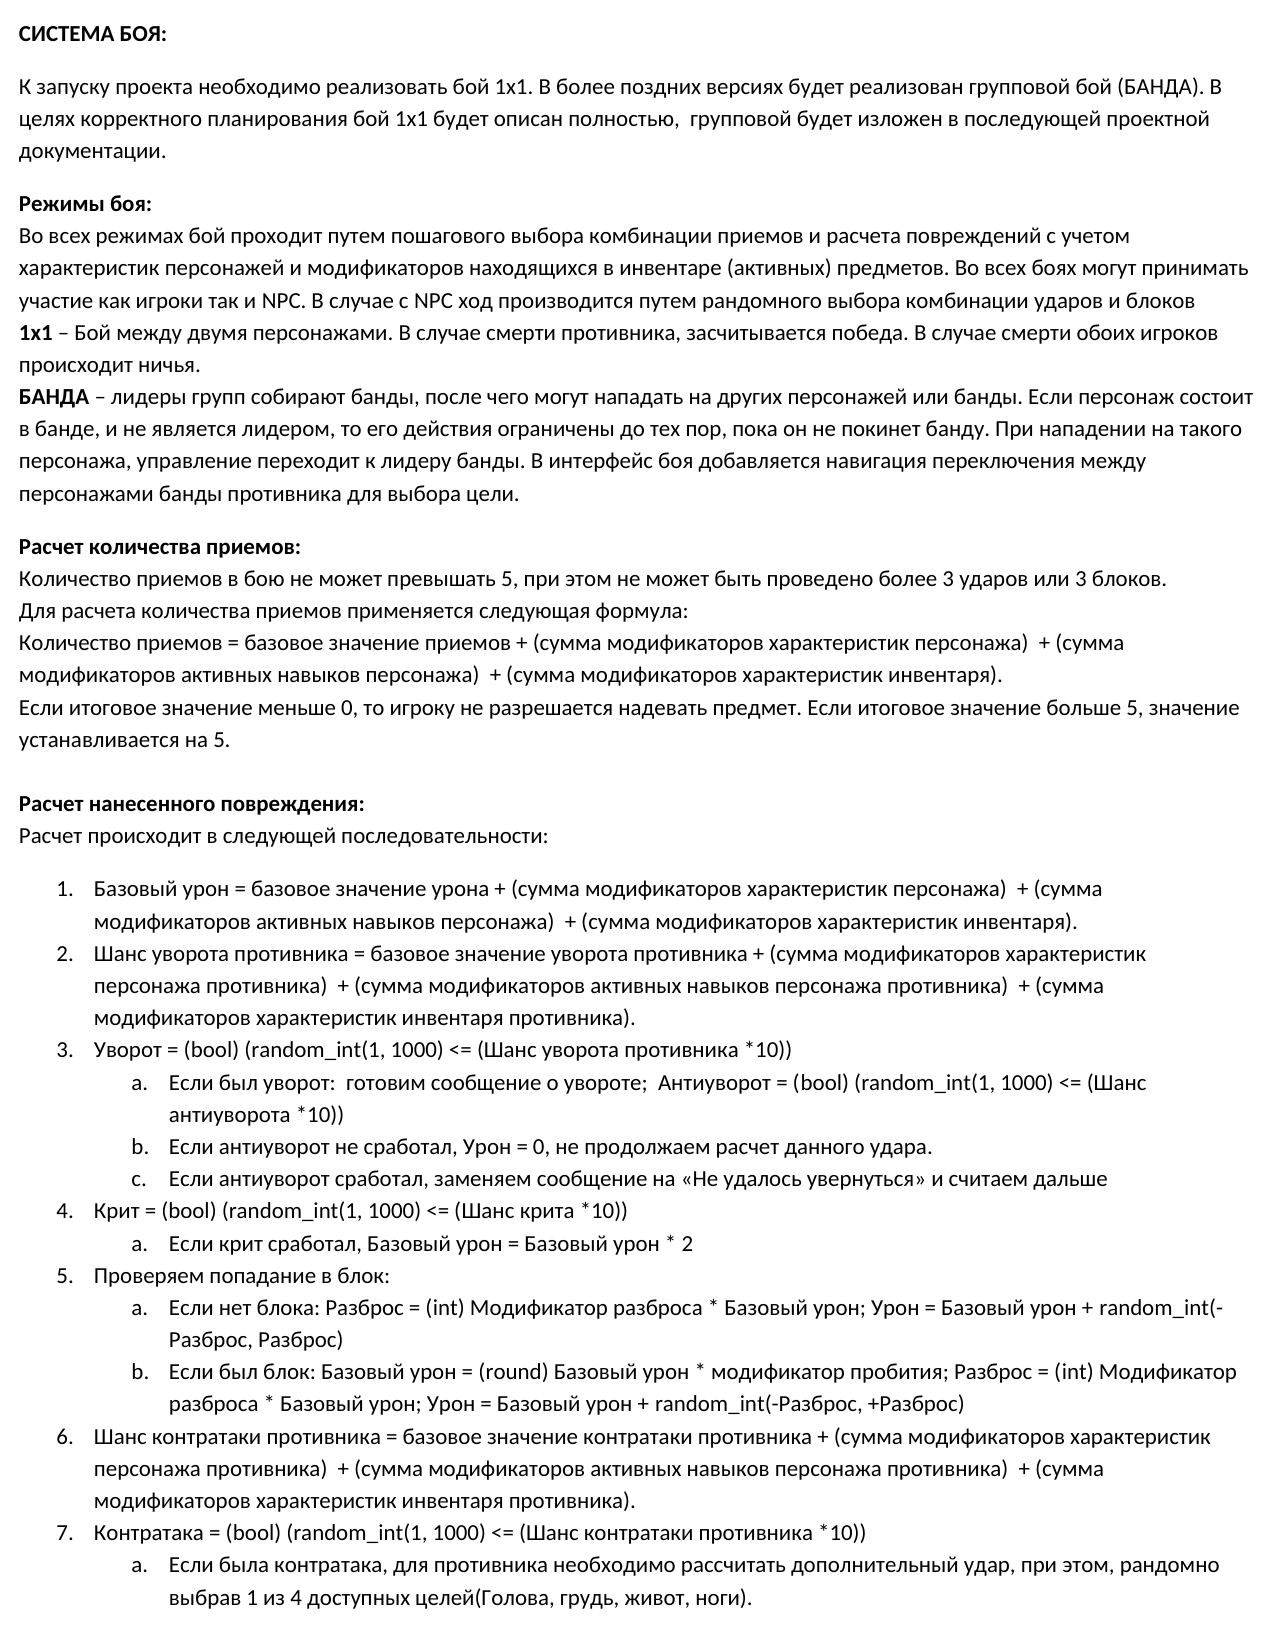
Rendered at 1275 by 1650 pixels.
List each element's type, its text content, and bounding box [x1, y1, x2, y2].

list Если был уворот: готовим сообщение о увороте; Антиуворот = (bool) (random_int(1, 1000) <= (Шанс антиуворота *10)) [131, 1068, 1256, 1128]
list Если антиуворот не сработал, Урон = 0, не продолжаем расчет данного удара. [131, 1132, 1256, 1160]
list Уворот = (bool) (random_int(1, 1000) <= (Шанс уворота противника *10)) [56, 1036, 1256, 1063]
text 1х1 – Бой между двумя персонажами. В случае смерти противника, засчитывается победа. В случае смерти обоих игроков происходит ничья. [19, 318, 1256, 378]
text К запуску проекта необходимо реализовать бой 1х1. В более поздних версиях будет реализован групповой бой (БАНДА). В целях корректного планирования бой 1х1 будет описан полностью, групповой будет изложен в последующей проектной документации. [19, 72, 1256, 164]
text СИСТЕМА БОЯ: [19, 19, 1256, 47]
text Количество приемов в бою не может превышать 5, при этом не может быть проведено более 3 ударов или 3 блоков. [19, 564, 1256, 592]
list Проверяем попадание в блок: [56, 1261, 1256, 1289]
text Во всех режимах бой проходит путем пошагового выбора комбинации приемов и расчета повреждений с учетом характеристик персонажей и модификаторов находящихся в инвентаре (активных) предметов. Во всех боях могут принимать участие как игроки так и NPC. В случае с NPC ход производится путем рандомного выбора комбинации ударов и блоков [19, 221, 1256, 314]
text Режимы боя: [19, 189, 1256, 217]
list Если был блок: Базовый урон = (round) Базовый урон * модификатор пробития; Разброс = (int) Модификатор разброса * Базовый урон; Урон = Базовый урон + random_int(-Разброс, +Разброс) [131, 1357, 1256, 1418]
list Шанс уворота противника = базовое значение уворота противника + (сумма модификаторов характеристик персонажа противника) + (сумма модификаторов активных навыков персонажа противника) + (сумма модификаторов характеристик инвентаря противника). [56, 939, 1256, 1031]
text Для расчета количества приемов применяется следующая формула: [19, 596, 1256, 624]
text Если итоговое значение меньше 0, то игроку не разрешается надевать предмет. Если итоговое значение больше 5, значение устанавливается на 5. [19, 693, 1256, 753]
list Базовый урон = базовое значение урона + (сумма модификаторов характеристик персонажа) + (сумма модификаторов активных навыков персонажа) + (сумма модификаторов характеристик инвентаря). [56, 874, 1256, 935]
list Если крит сработал, Базовый урон = Базовый урон * 2 [131, 1229, 1256, 1257]
text Расчет количества приемов: [19, 532, 1256, 560]
list Если была контратака, для противника необходимо рассчитать дополнительный удар, при этом, рандомно выбрав 1 из 4 доступных целей(Голова, грудь, живот, ноги). [131, 1551, 1256, 1611]
list Если антиуворот сработал, заменяем сообщение на «Не удалось увернуться» и считаем дальше [131, 1164, 1256, 1192]
text БАНДА – лидеры групп собирают банды, после чего могут нападать на других персонажей или банды. Если персонаж состоит в банде, и не является лидером, то его действия ограничены до тех пор, пока он не покинет банду. При нападении на такого персонажа, управление переходит к лидеру банды. В интерфейс боя добавляется навигация переключения между персонажами банды противника для выбора цели. [19, 382, 1256, 507]
list Контратака = (bool) (random_int(1, 1000) <= (Шанс контратаки противника *10)) [56, 1518, 1256, 1546]
text Расчет происходит в следующей последовательности: [19, 822, 1256, 849]
text Количество приемов = базовое значение приемов + (сумма модификаторов характеристик персонажа) + (сумма модификаторов активных навыков персонажа) + (сумма модификаторов характеристик инвентаря). [19, 628, 1256, 689]
list Крит = (bool) (random_int(1, 1000) <= (Шанс крита *10)) [56, 1196, 1256, 1224]
list Шанс контратаки противника = базовое значение контратаки противника + (сумма модификаторов характеристик персонажа противника) + (сумма модификаторов активных навыков персонажа противника) + (сумма модификаторов характеристик инвентаря противника). [56, 1422, 1256, 1514]
text Расчет нанесенного повреждения: [19, 789, 1256, 817]
list Если нет блока: Разброс = (int) Модификатор разброса * Базовый урон; Урон = Базовый урон + random_int(-Разброс, Разброс) [131, 1293, 1256, 1353]
